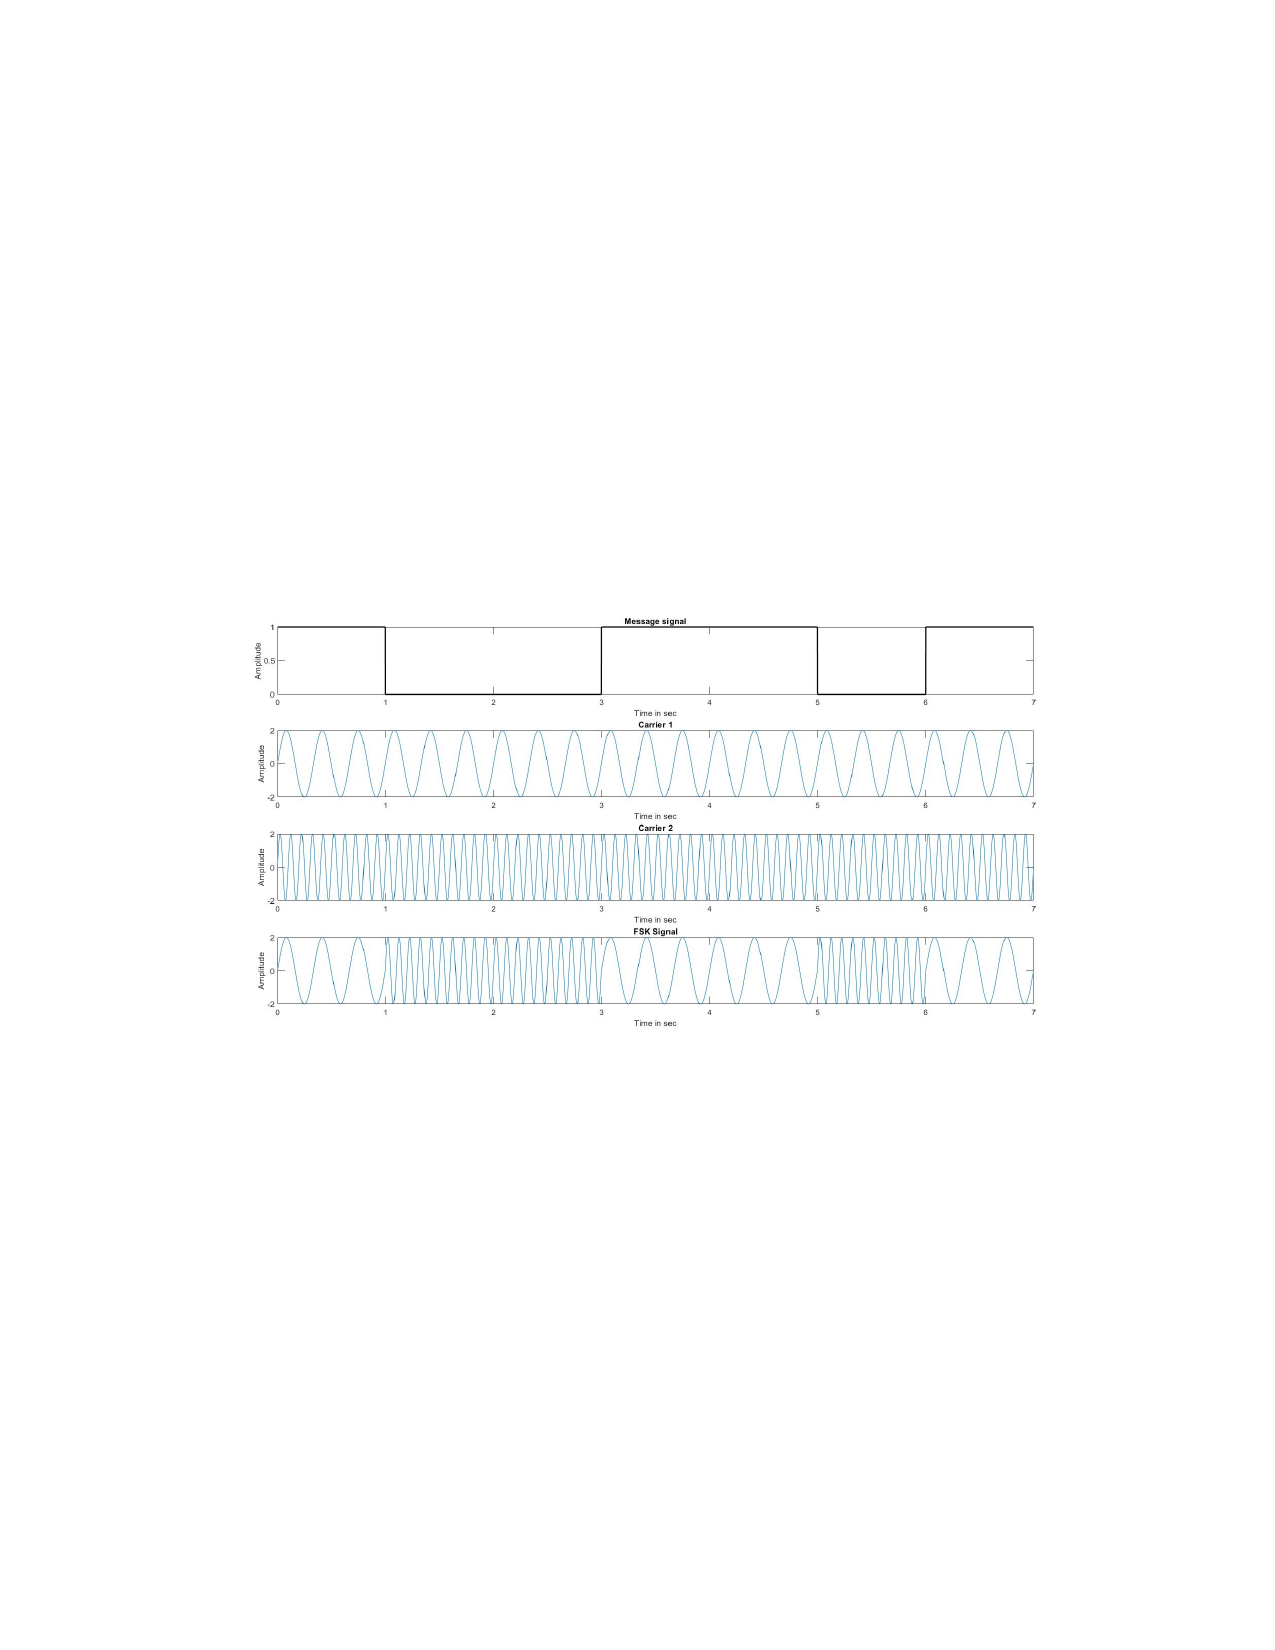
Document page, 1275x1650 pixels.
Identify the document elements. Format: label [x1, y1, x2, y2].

picture [150, 590, 1125, 1061]
